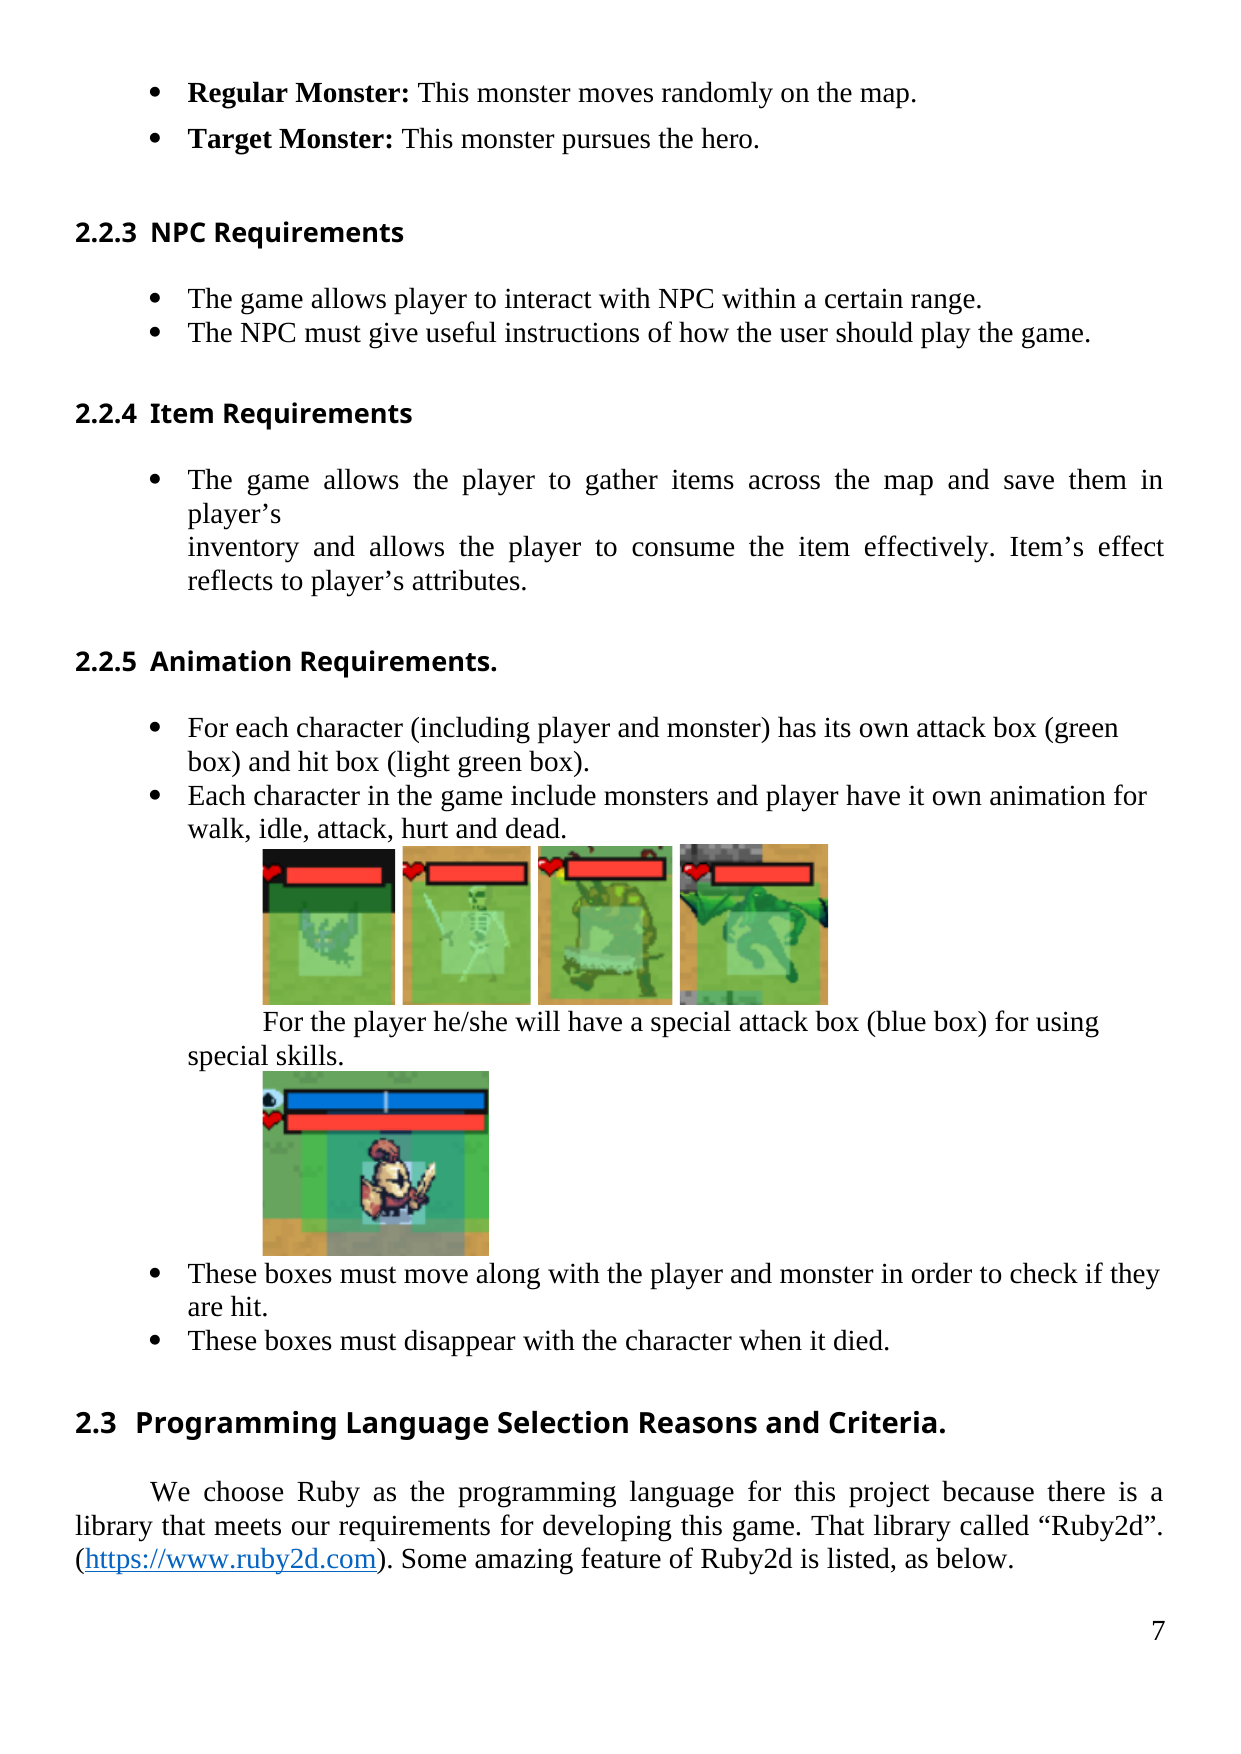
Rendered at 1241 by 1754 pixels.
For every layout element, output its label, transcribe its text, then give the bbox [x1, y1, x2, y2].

text We choose Ruby as the programming language for this project because there is a library that meets our requirements for developing this game. That library called “Ruby2d”. (https://www.ruby2d.com). Some amazing feature of Ruby2d is listed, as below. [75, 1474, 1165, 1575]
subtitle Programming Language Selection Reasons and Criteria. [75, 1403, 1165, 1442]
list inventory and allows the player to consume the item effectively. Item’s effect reflects to player’s attributes. [187, 529, 1165, 597]
picture [262, 1071, 489, 1256]
subtitle NPC Requirements [75, 213, 1165, 250]
list Regular Monster: This monster moves randomly on the map. [150, 75, 1165, 109]
list Target Monster: This monster pursues the hero. [150, 121, 1165, 155]
picture [679, 844, 829, 1005]
list These boxes must move along with the player and monster in order to check if they are hit. [150, 1256, 1165, 1323]
picture [262, 849, 396, 1005]
picture [538, 846, 673, 1005]
subtitle Animation Requirements. [75, 643, 1165, 679]
subtitle Item Requirements [75, 394, 1165, 431]
list The NPC must give useful instructions of how the user should play the game. [150, 315, 1165, 348]
list The game allows the player to gather items across the map and save them in player’s [150, 462, 1165, 529]
list The game allows player to interact with NPC within a certain range. [150, 281, 1165, 315]
picture [402, 846, 531, 1005]
list Each character in the game include monsters and player have it own animation for walk, idle, attack, hurt and dead. [150, 778, 1165, 845]
list For the player he/she will have a special attack box (blue box) for using special skills. [187, 1004, 1165, 1071]
list These boxes must disappear with the character when it died. [150, 1323, 1165, 1357]
list For each character (including player and monster) has its own attack box (green box) and hit box (light green box). [150, 710, 1165, 778]
